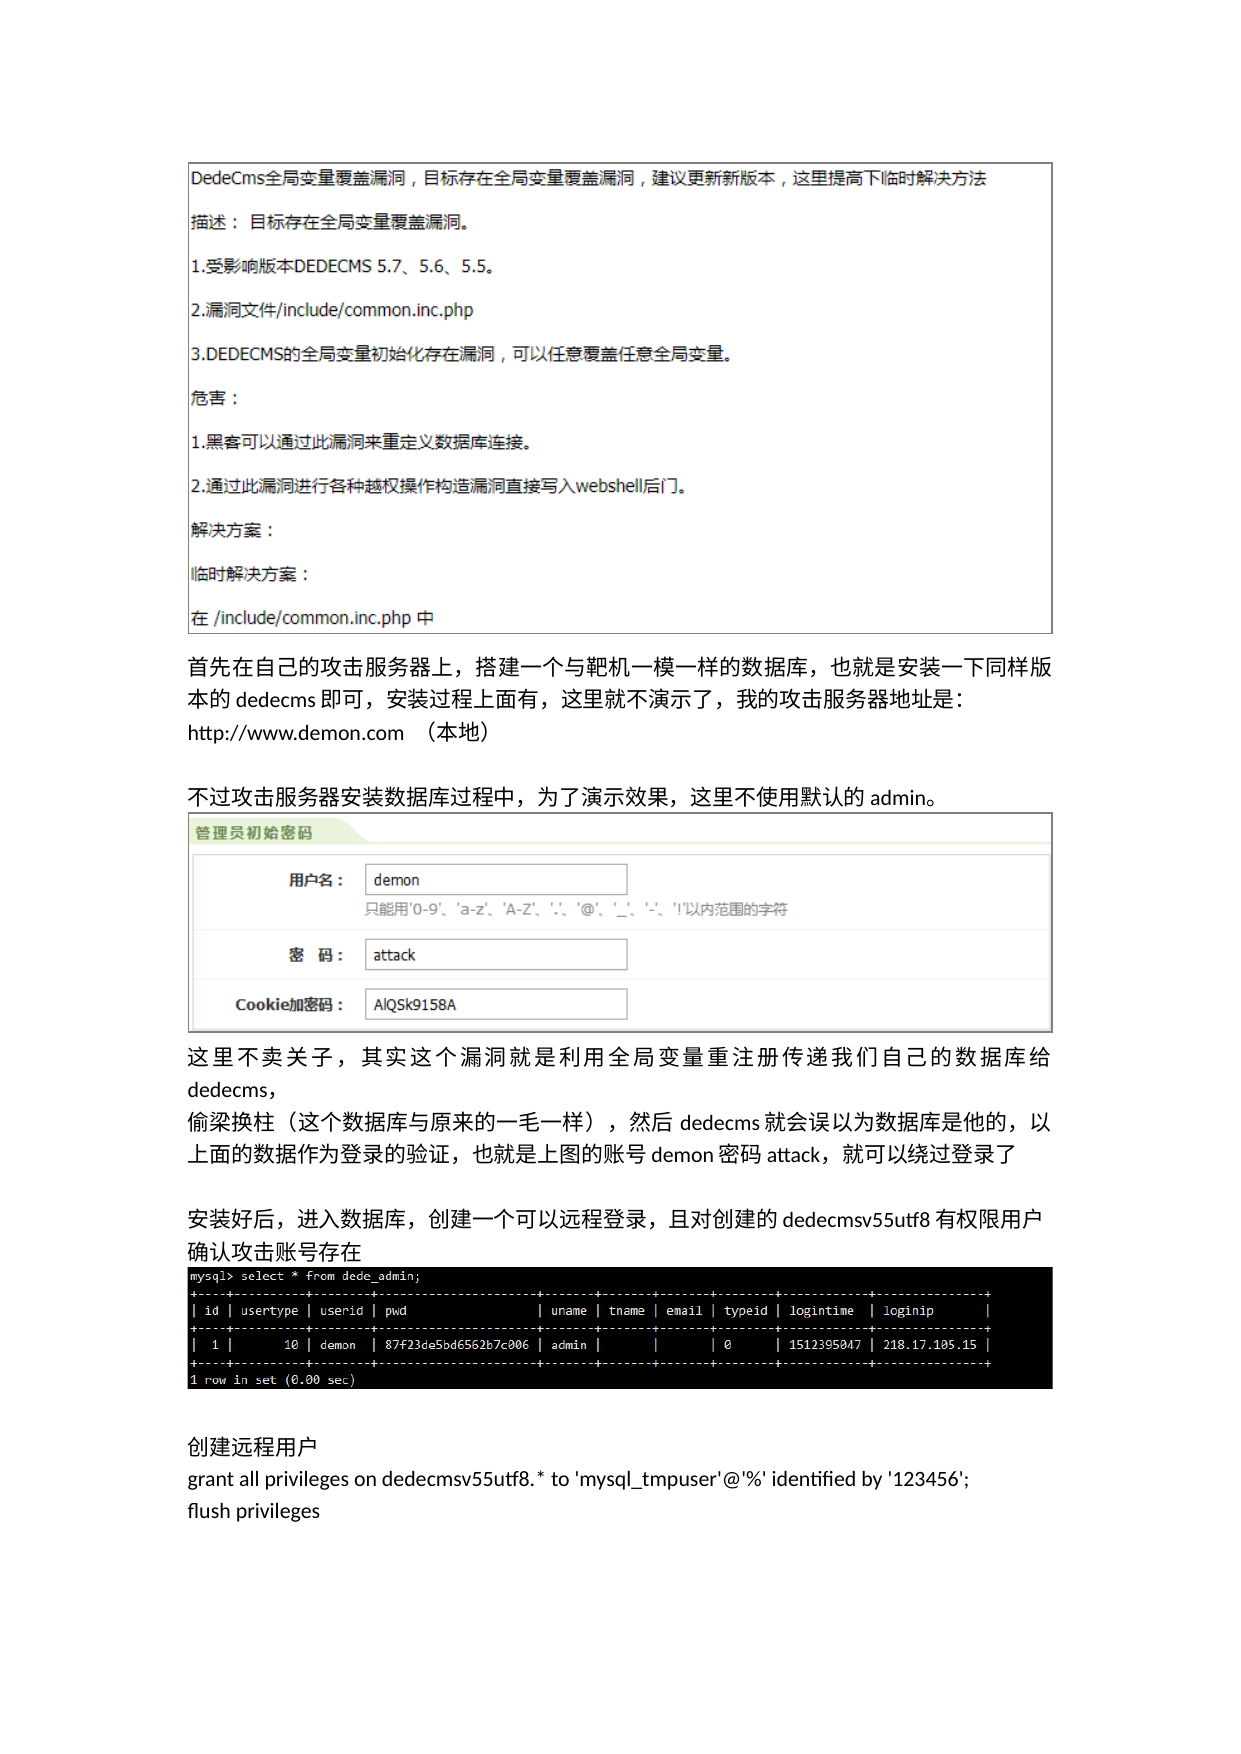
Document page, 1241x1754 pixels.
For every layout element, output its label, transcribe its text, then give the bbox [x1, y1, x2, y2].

text 安装好后，进入数据库，创建一个可以远程登录，且对创建的dedecmsv55utf8有权限用户 [187, 1202, 1053, 1234]
text 首先在自己的攻击服务器上，搭建一个与靶机一模一样的数据库，也就是安装一下同样版本的dedecms即可，安装过程上面有，这里就不演示了，我的攻击服务器地址是： [187, 649, 1053, 714]
text 这里不卖关子，其实这个漏洞就是利用全局变量重注册传递我们自己的数据库给dedecms， [187, 1039, 1053, 1104]
picture [189, 814, 1051, 1031]
picture [189, 164, 1051, 633]
text http://www.demon.com （本地） [187, 714, 1053, 747]
text 偷梁换柱（这个数据库与原来的一毛一样），然后dedecms就会误以为数据库是他的，以上面的数据作为登录的验证，也就是上图的账号demon密码attack，就可以绕过登录了 [187, 1104, 1053, 1169]
text 确认攻击账号存在 [187, 1234, 1053, 1267]
text flush privileges [187, 1494, 1053, 1527]
picture [187, 1267, 1053, 1389]
text 不过攻击服务器安装数据库过程中，为了演示效果，这里不使用默认的admin。 [187, 779, 1053, 812]
text grant all privileges on dedecmsv55utf8.* to 'mysql_tmpuser'@'%' identified by '123456'; [187, 1462, 1053, 1494]
text 创建远程用户 [187, 1429, 1053, 1462]
